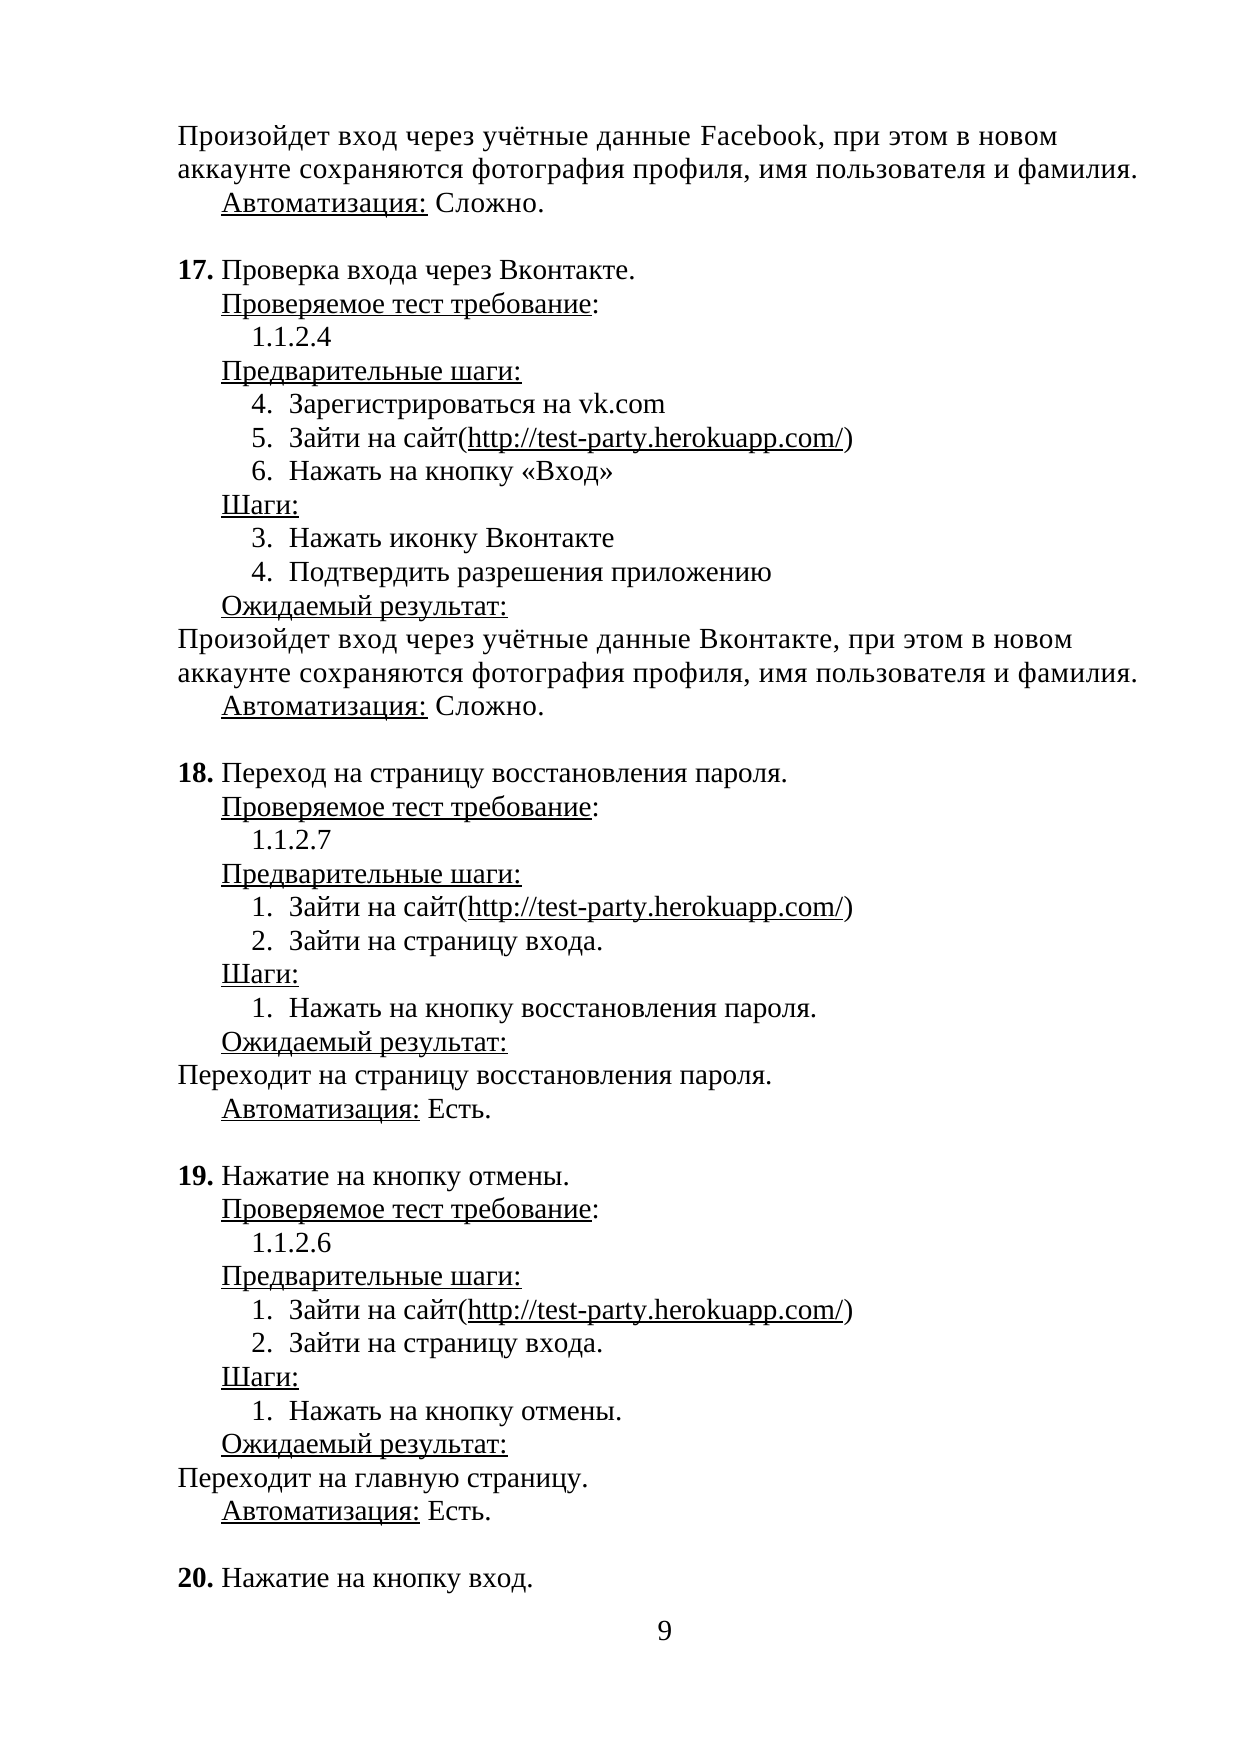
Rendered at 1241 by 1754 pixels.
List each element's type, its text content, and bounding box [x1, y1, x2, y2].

list Предварительные шаги: [221, 1258, 1152, 1292]
text Шаги: [221, 957, 1152, 990]
list Нажатие на кнопку вход. [177, 1560, 1152, 1594]
list Нажать на кнопку восстановления пароля. [251, 990, 1152, 1024]
list 1.1.2.7 [221, 822, 1152, 856]
list Нажать на кнопку «Вход» [251, 453, 1152, 487]
list Зайти на сайт(http://test-party.herokuapp.com/) [251, 420, 1152, 453]
list Предварительные шаги: [221, 353, 1152, 386]
list Нажатие на кнопку отмены. [177, 1158, 1152, 1191]
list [251, 1292, 1152, 1326]
list Автоматизация: Есть. [221, 1493, 1152, 1527]
list Нажать иконку Вконтакте [251, 521, 1152, 554]
list Нажать на кнопку отмены. [251, 1393, 1152, 1426]
list Проверяемое тест требование: [221, 789, 1152, 822]
list Проверка входа через Вконтакте. [177, 252, 1152, 286]
list Предварительные шаги: [221, 856, 1152, 889]
list Зайти на сайт(http://test-party.herokuapp.com/) [251, 889, 1152, 923]
list Ожидаемый результат: [221, 1024, 1152, 1057]
list Автоматизация: Сложно. [221, 688, 1152, 722]
list Проверяемое тест требование: [221, 1191, 1152, 1225]
list Зайти на страницу входа. [251, 923, 1152, 957]
list Зарегистрироваться на vk.com [251, 386, 1152, 420]
text Переходит на страницу восстановления пароля. [177, 1057, 1152, 1091]
text Произойдет вход через учётные данные Вконтакте, при этом в новом аккаунте сохраняются фотография профиля, имя пользователя и фамилия. [177, 621, 1152, 688]
list Переход на страницу восстановления пароля. [177, 755, 1152, 789]
list Автоматизация: Есть. [221, 1091, 1152, 1124]
text Шаги: [221, 1359, 1152, 1393]
list Автоматизация: Сложно. [221, 185, 1152, 219]
text Шаги: [221, 487, 1152, 521]
list Ожидаемый результат: [221, 588, 1152, 621]
list 1.1.2.6 [221, 1225, 1152, 1258]
text Произойдет вход через учётные данные Facebook, при этом в новом аккаунте сохраняются фотография профиля, имя пользователя и фамилия. [177, 118, 1152, 185]
list Подтвердить разрешения приложению [251, 554, 1152, 588]
list Зайти на страницу входа. [251, 1326, 1152, 1359]
list Ожидаемый результат: [221, 1426, 1152, 1460]
list Проверяемое тест требование: [221, 286, 1152, 319]
list 1.1.2.4 [221, 319, 1152, 353]
text Переходит на главную страницу. [177, 1460, 1152, 1493]
